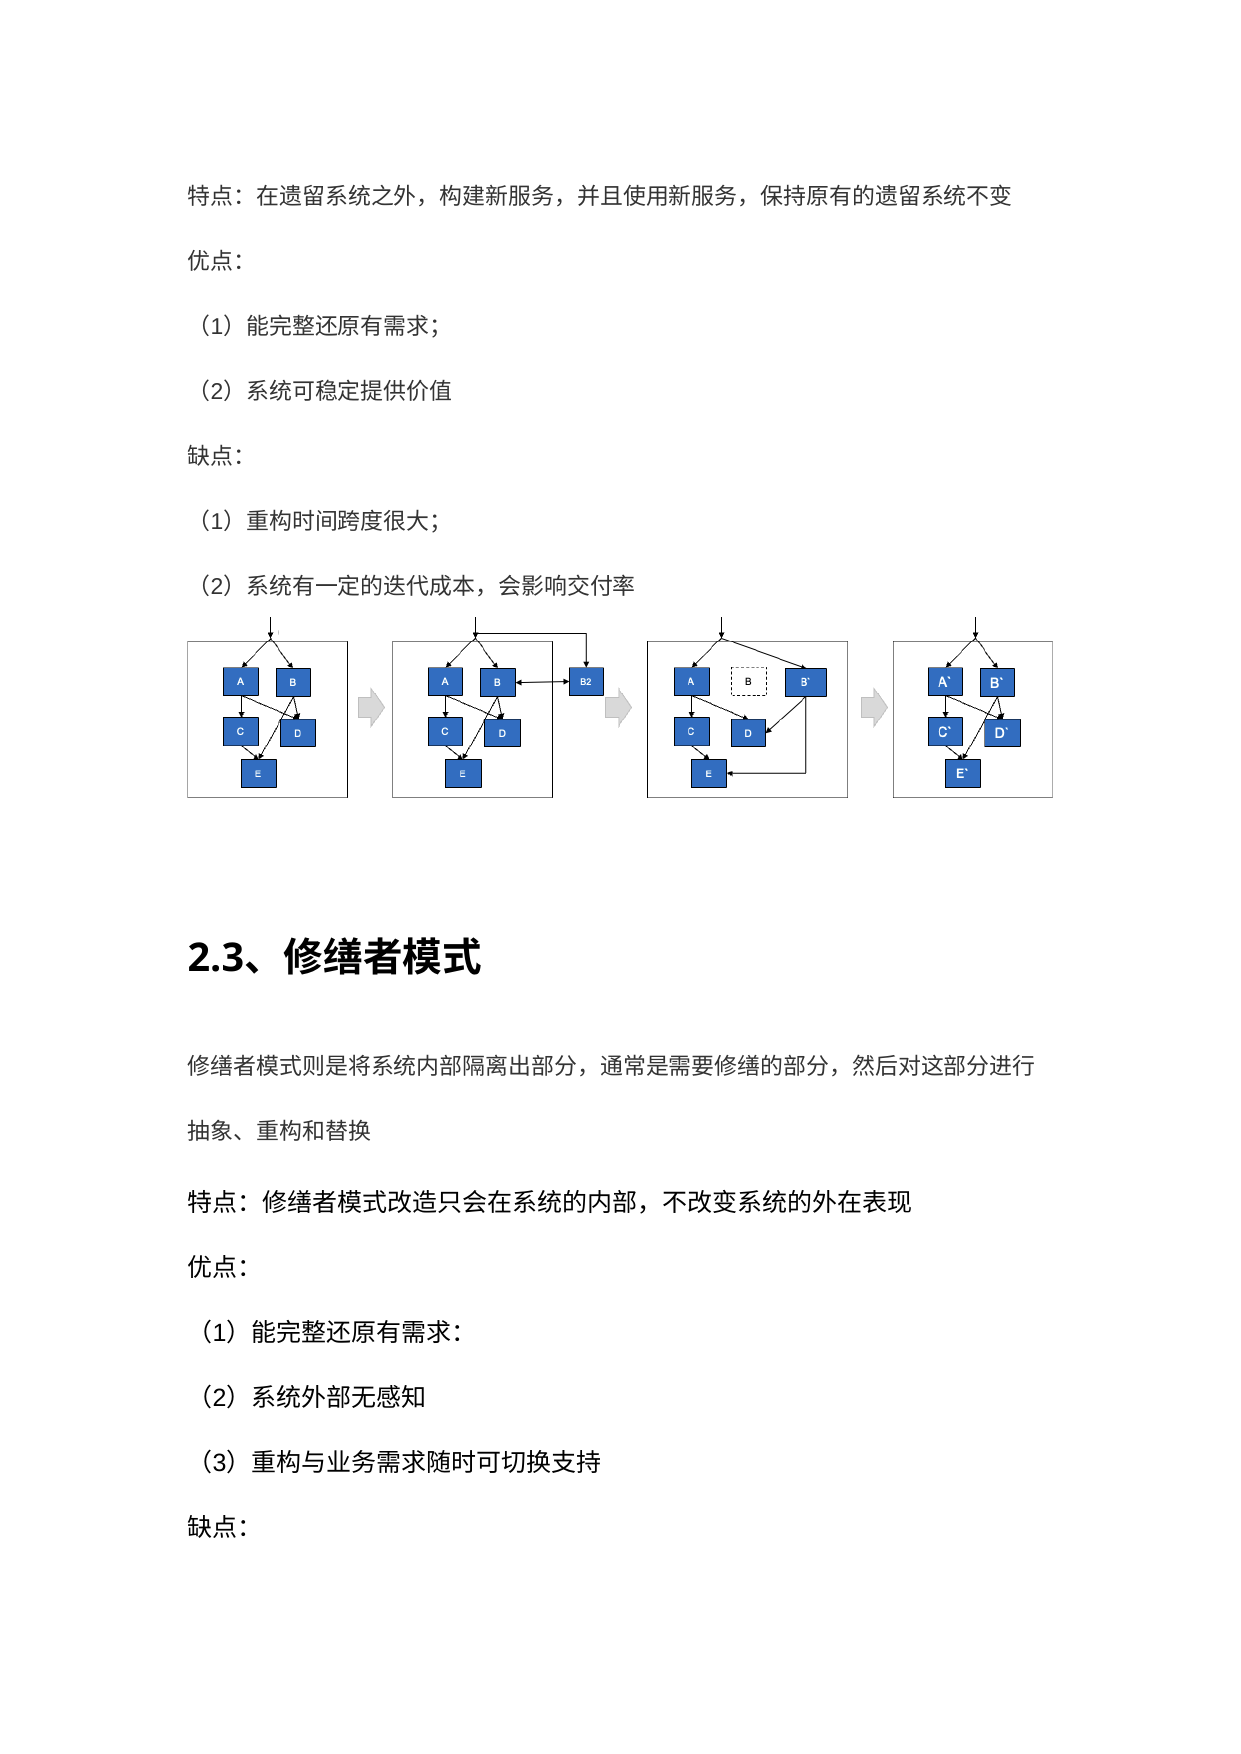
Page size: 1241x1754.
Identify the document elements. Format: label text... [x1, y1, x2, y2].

text （1）重构时间跨度很大； [187, 487, 1053, 552]
text （2）系统有一定的迭代成本，会影响交付率 [187, 552, 1053, 617]
text 修缮者模式则是将系统内部隔离出部分，通常是需要修缮的部分，然后对这部分进行抽象、重构和替换 [187, 1032, 1053, 1162]
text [187, 1363, 1053, 1558]
text 特点：在遗留系统之外，构建新服务，并且使用新服务，保持原有的遗留系统不变 优点： [187, 162, 1053, 292]
text （2）系统可稳定提供价值 缺点： [187, 357, 1053, 487]
picture [187, 617, 1053, 798]
text （1）能完整还原有需求： [187, 1298, 1053, 1363]
text 2.3、修缮者模式 [187, 922, 1053, 987]
text 特点：修缮者模式改造只会在系统的内部，不改变系统的外在表现 优点： [187, 1168, 1053, 1298]
text （1）能完整还原有需求； [187, 292, 1053, 357]
